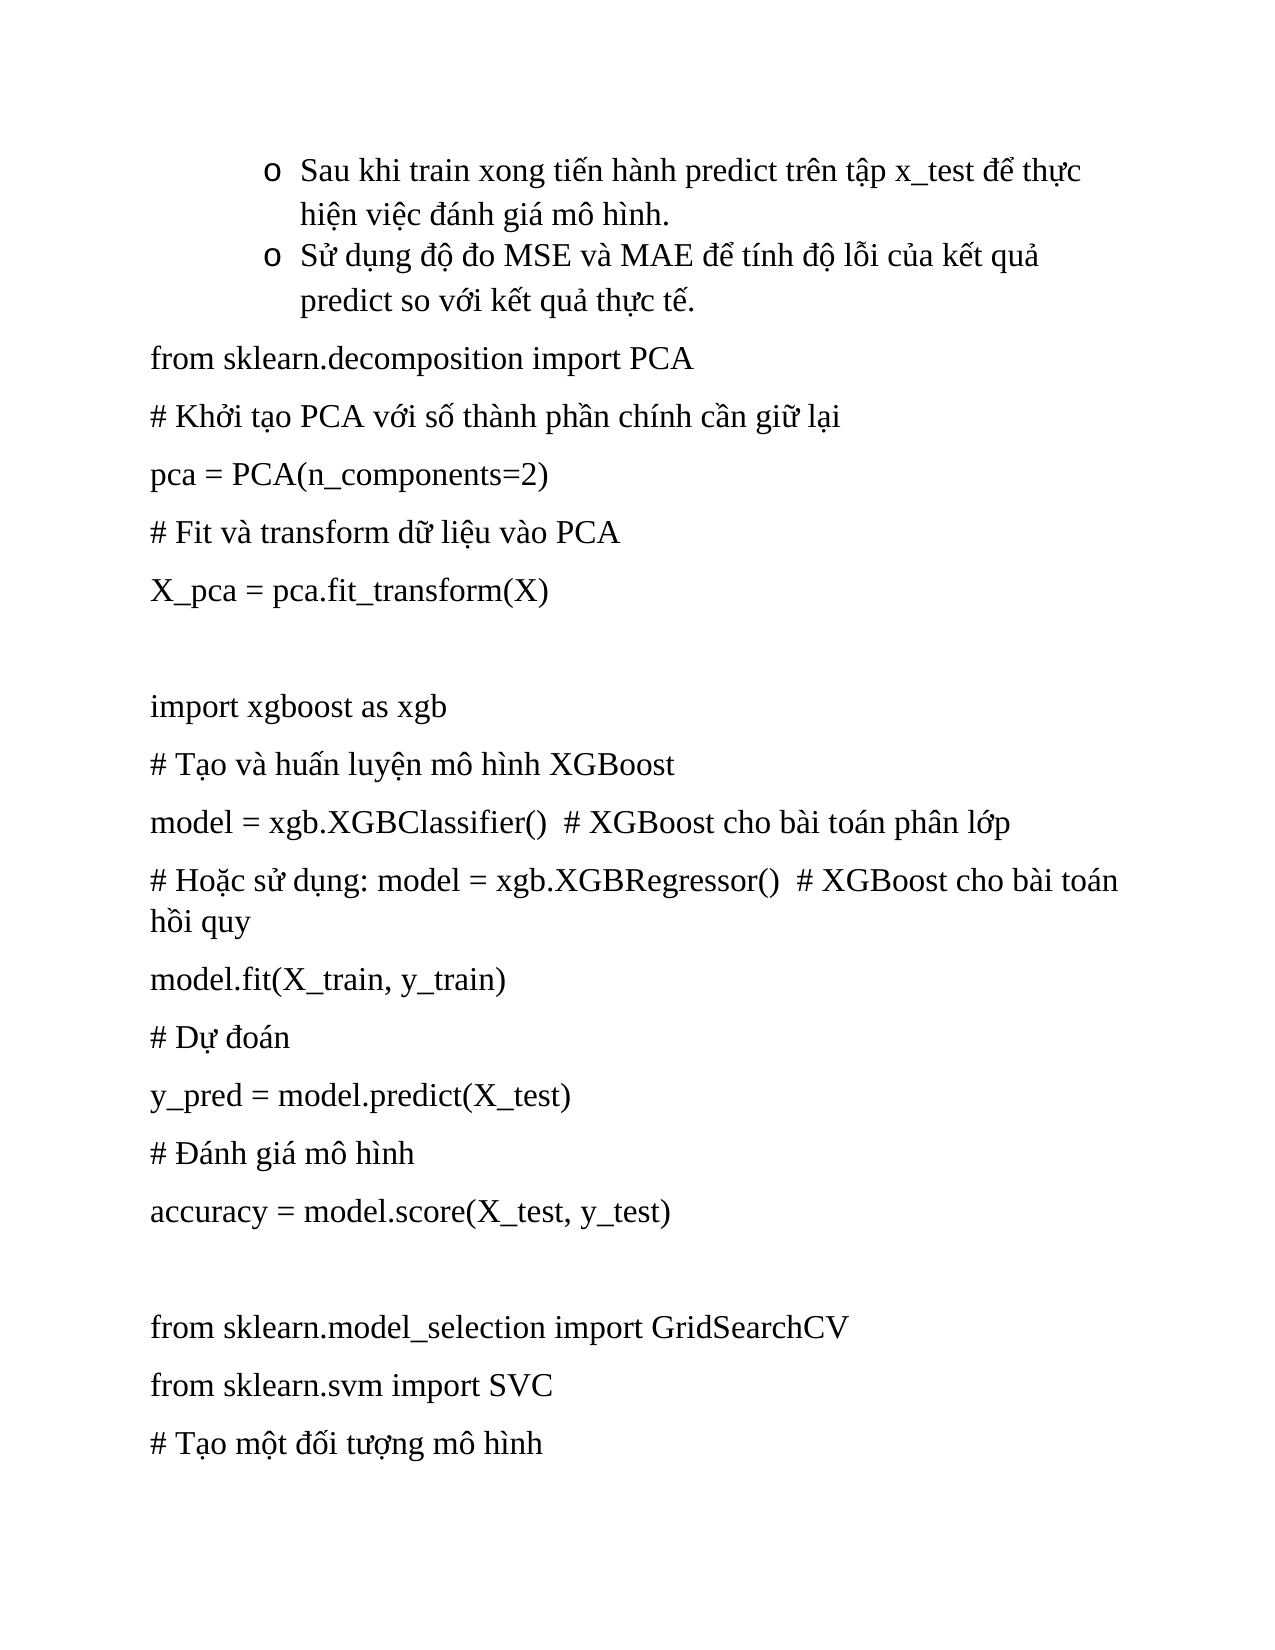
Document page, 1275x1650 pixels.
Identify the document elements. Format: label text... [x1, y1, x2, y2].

text # Tạo và huấn luyện mô hình XGBoost [150, 744, 1125, 782]
text model = xgb.XGBClassifier() # XGBoost cho bài toán phân lớp [150, 802, 1125, 840]
text model.fit(X_train, y_train) [150, 959, 1125, 998]
text X_pca = pca.fit_transform(X) [150, 570, 1125, 608]
text # Hoặc sử dụng: model = xgb.XGBRegressor() # XGBoost cho bài toán hồi quy [150, 860, 1125, 940]
text # Dự đoán [150, 1017, 1125, 1056]
text # Đánh giá mô hình [150, 1133, 1125, 1172]
list Sử dụng độ đo MSE và MAE để tính độ lỗi của kết quả predict so với kết quả thực tế. [262, 236, 1125, 318]
text from sklearn.decomposition import PCA [150, 338, 1125, 376]
text # Tạo một đối tượng mô hình [150, 1424, 1125, 1462]
text # Khởi tạo PCA với số thành phần chính cần giữ lại [150, 396, 1125, 434]
text y_pred = model.predict(X_test) [150, 1076, 1125, 1114]
text from sklearn.model_selection import GridSearchCV [150, 1308, 1125, 1346]
text # Fit và transform dữ liệu vào PCA [150, 512, 1125, 550]
text pca = PCA(n_components=2) [150, 454, 1125, 492]
text accuracy = model.score(X_test, y_test) [150, 1192, 1125, 1230]
text from sklearn.svm import SVC [150, 1366, 1125, 1404]
list Sau khi train xong tiến hành predict trên tập x_test để thực hiện việc đánh giá mô hình. [262, 150, 1125, 233]
text import xgboost as xgb [150, 686, 1125, 724]
